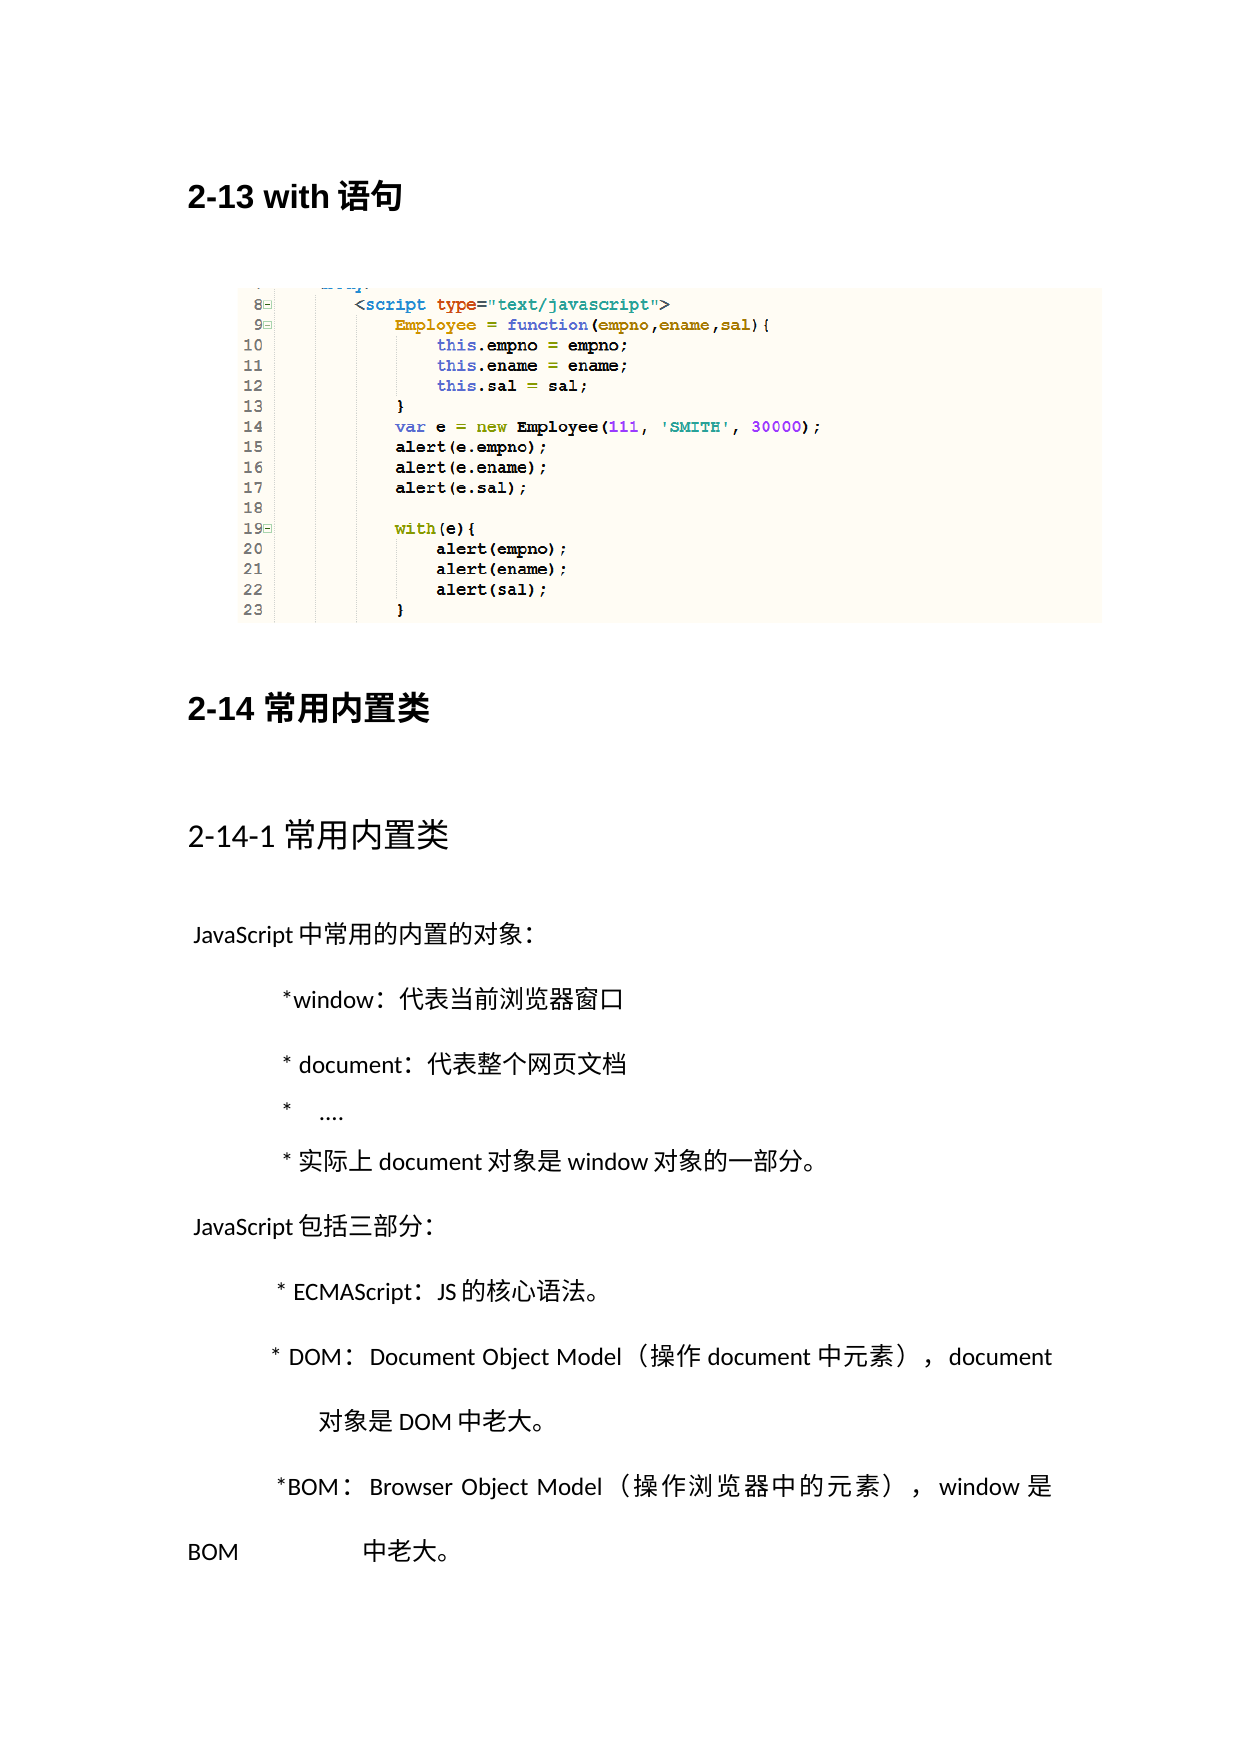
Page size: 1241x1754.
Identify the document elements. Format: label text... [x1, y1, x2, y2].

text *window：代表当前浏览器窗口 [187, 965, 1053, 1030]
text * 实际上document对象是window对象的一部分。 [187, 1127, 1053, 1192]
subtitle 2-13 with语句 [187, 162, 1053, 227]
picture [237, 288, 1103, 623]
text * .... [187, 1095, 1053, 1127]
text JavaScript包括三部分： [187, 1192, 1053, 1257]
text JavaScript中常用的内置的对象： [187, 900, 1053, 965]
subtitle 2-14-1 常用内置类 [187, 800, 1053, 865]
subtitle 2-14 常用内置类 [187, 673, 1053, 738]
text *BOM：Browser Object Model（操作浏览器中的元素），window是BOM 中老大。 [187, 1452, 1053, 1582]
text * ECMAScript：JS的核心语法。 [187, 1257, 1053, 1322]
text * DOM：Document Object Model（操作document中元素），document 对象是DOM中老大。 [187, 1322, 1053, 1452]
text * document：代表整个网页文档 [187, 1030, 1053, 1095]
